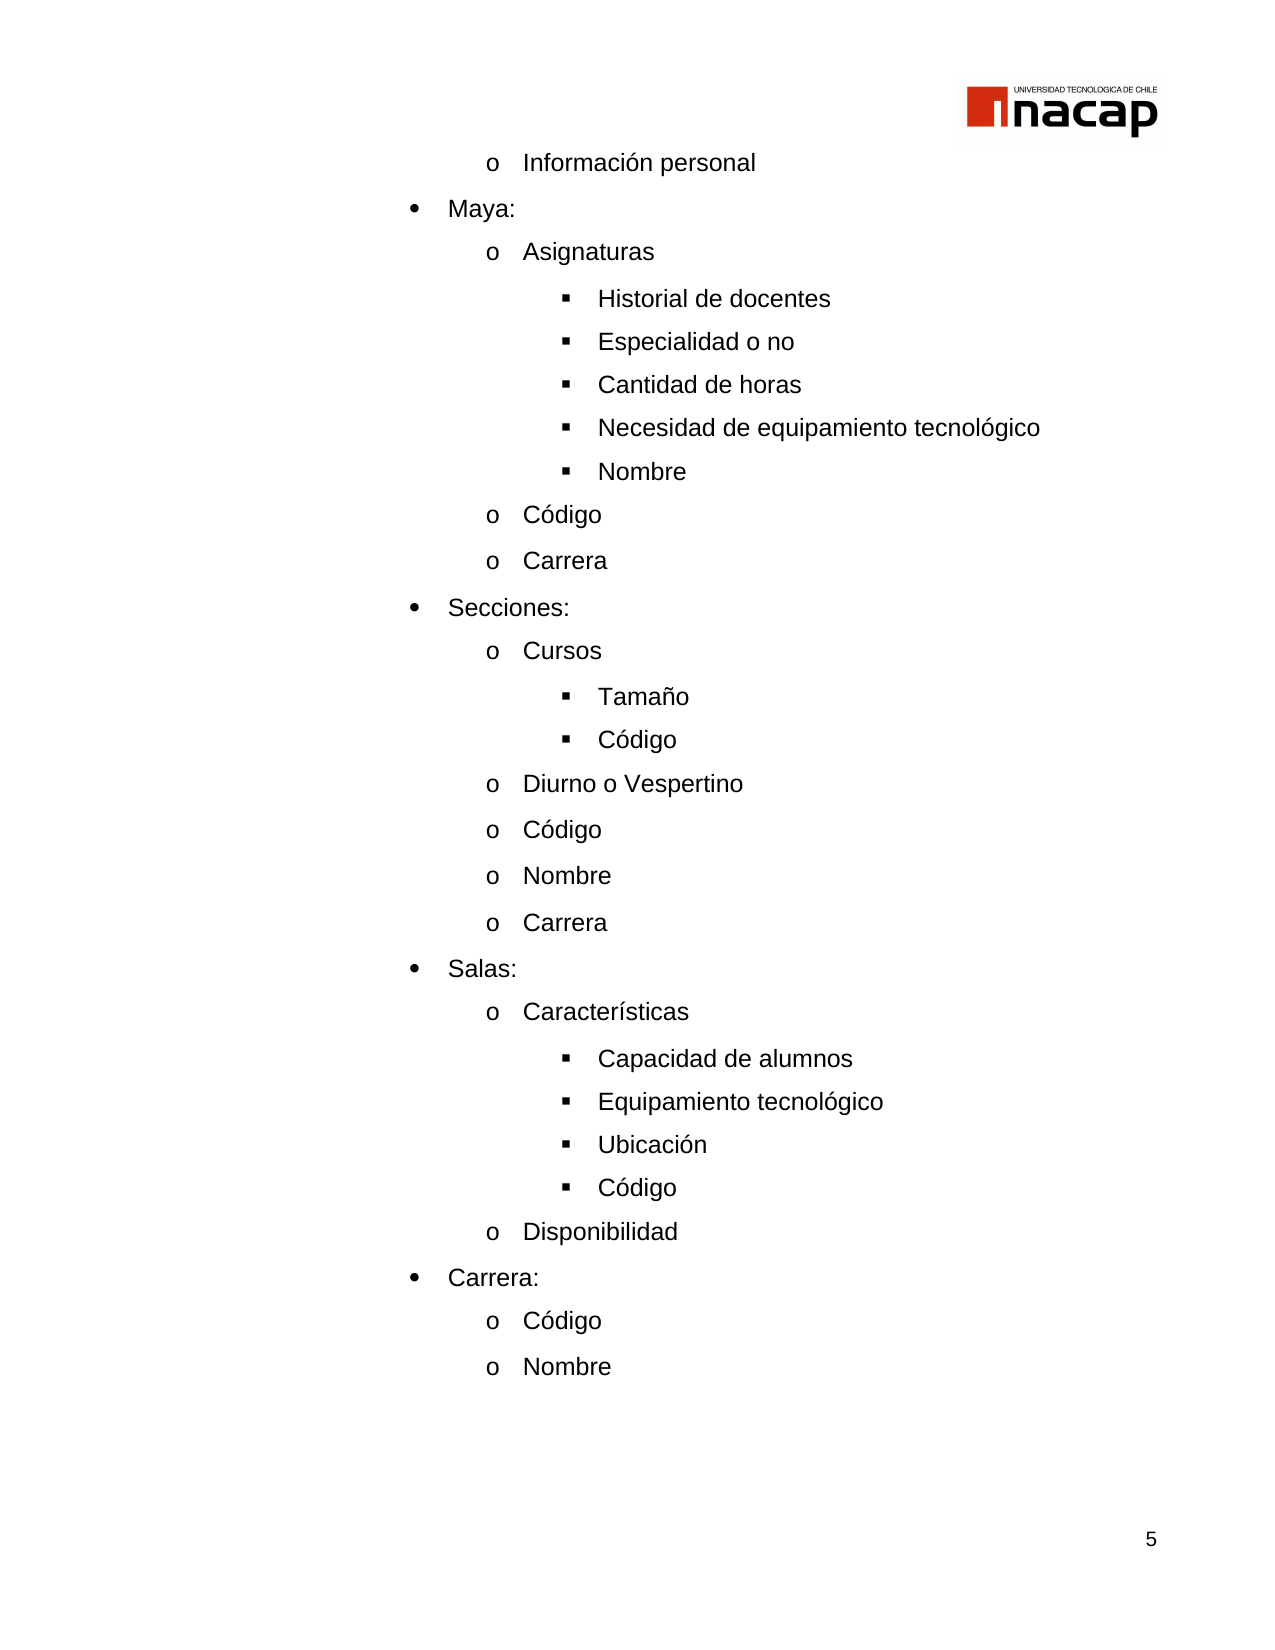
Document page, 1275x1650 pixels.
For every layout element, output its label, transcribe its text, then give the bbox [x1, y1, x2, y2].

list Historial de docentes [560, 284, 1157, 312]
list Carrera: [410, 1263, 1157, 1292]
list Nombre [485, 1352, 1157, 1383]
list Salas: [410, 954, 1157, 983]
list Código [560, 1173, 1157, 1202]
list Código [485, 500, 1157, 531]
list Cursos [485, 636, 1157, 667]
list Disponibilidad [485, 1216, 1157, 1247]
picture [953, 75, 1165, 148]
list Información personal [485, 148, 1157, 179]
list Ubicación [560, 1130, 1157, 1159]
list Maya: [410, 194, 1157, 223]
list Capacidad de alumnos [560, 1043, 1157, 1072]
list Código [485, 1306, 1157, 1337]
list Nombre [485, 861, 1157, 892]
list Especialidad o no [560, 327, 1157, 356]
list Secciones: [410, 592, 1157, 621]
list Tamaño [560, 682, 1157, 711]
list Carrera [485, 546, 1157, 577]
list Código [485, 815, 1157, 846]
list Nombre [560, 457, 1157, 485]
list Equipamiento tecnológico [560, 1087, 1157, 1116]
list Asignaturas [485, 237, 1157, 268]
list Diurno o Vespertino [485, 768, 1157, 799]
list Características [485, 997, 1157, 1028]
list Necesidad de equipamiento tecnológico [560, 413, 1157, 442]
list Carrera [485, 908, 1157, 938]
list Código [560, 725, 1157, 754]
list Cantidad de horas [560, 370, 1157, 399]
